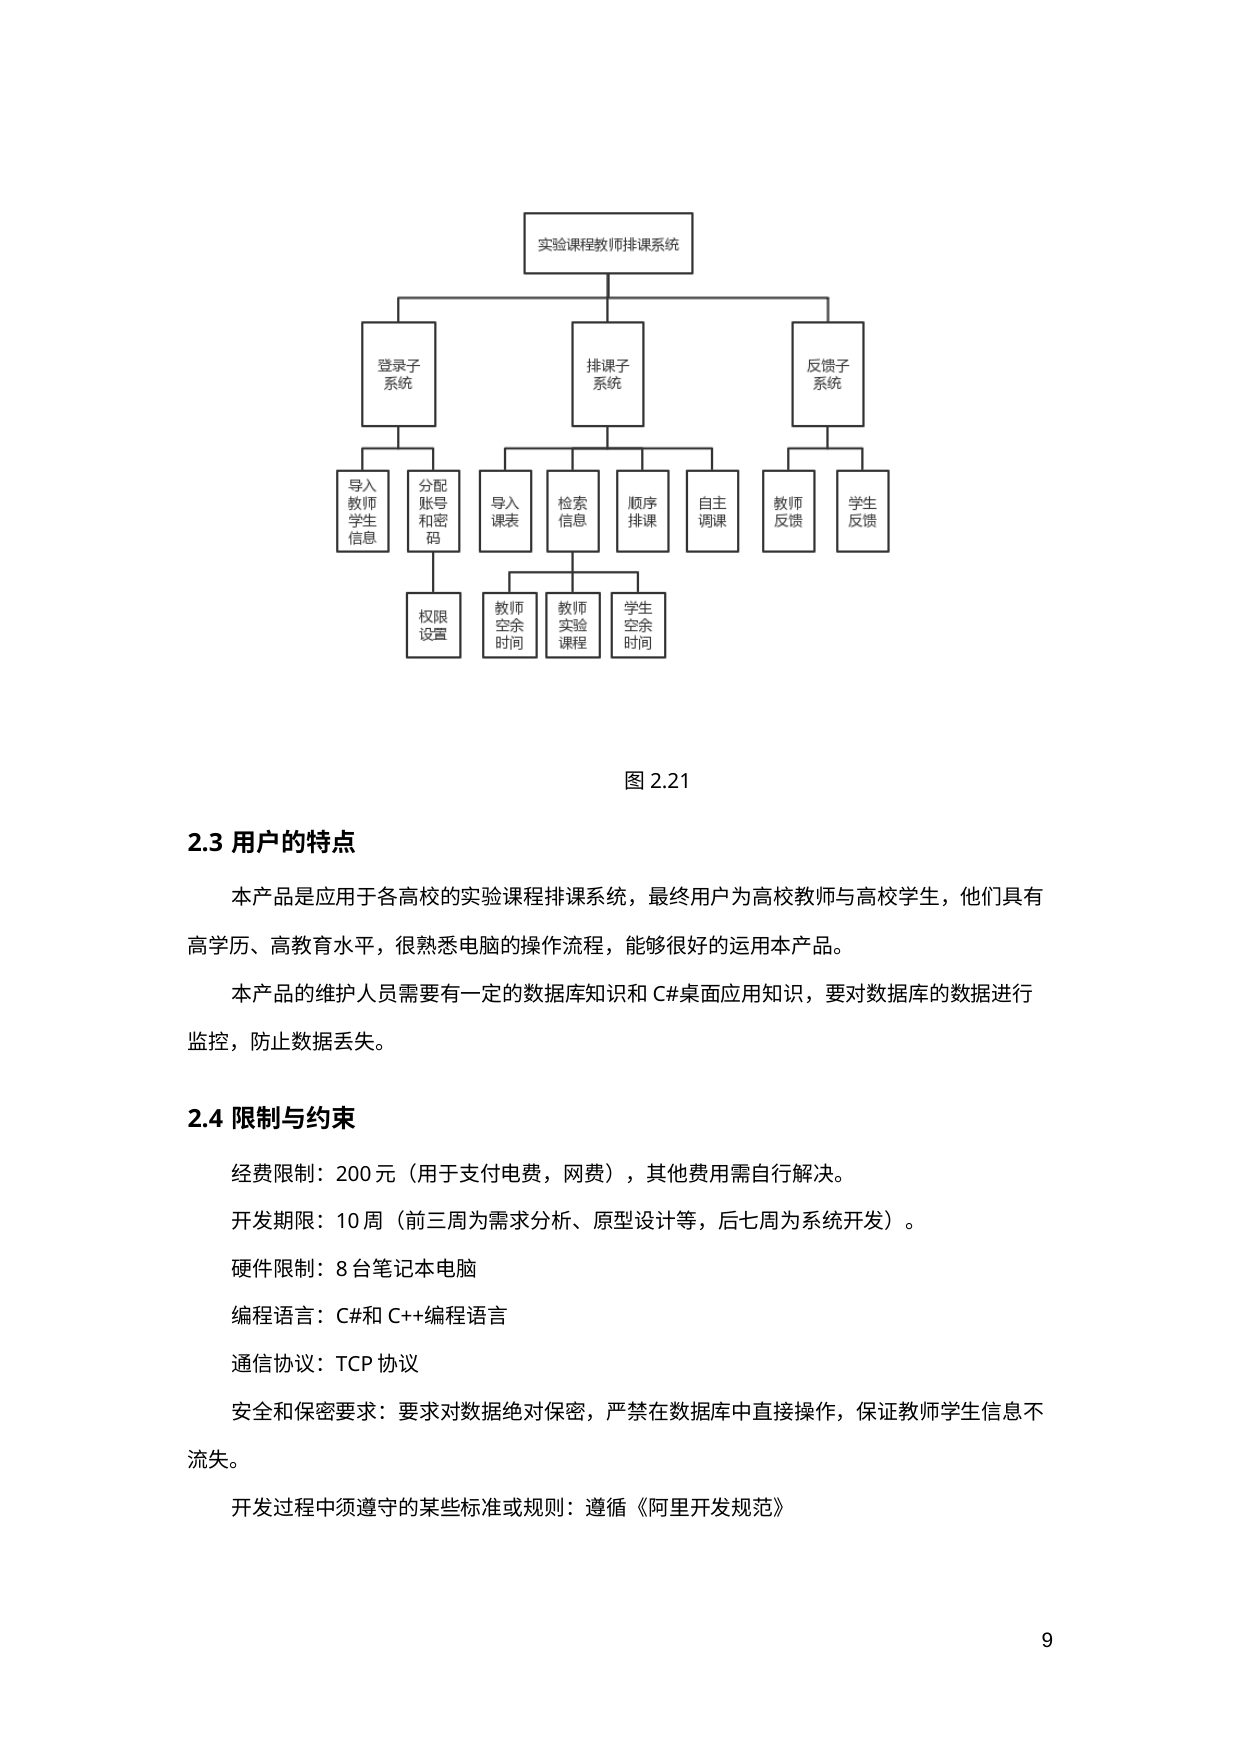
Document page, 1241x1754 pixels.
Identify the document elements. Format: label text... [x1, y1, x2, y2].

text 本产品是应用于各高校的实验课程排课系统，最终用户为高校教师与高校学生，他们具有高学历、高教育水平，很熟悉电脑的操作流程，能够很好的运用本产品。 [187, 879, 1053, 961]
text 编程语言：C#和C++编程语言 [187, 1299, 1053, 1331]
subtitle 用户的特点 [187, 808, 1053, 873]
text 开发期限：10周（前三周为需求分析、原型设计等，后七周为系统开发）。 [187, 1203, 1053, 1236]
text 通信协议：TCP协议 [187, 1346, 1053, 1379]
text 经费限制：200元（用于支付电费，网费），其他费用需自行解决。 [187, 1156, 1053, 1188]
text 硬件限制：8台笔记本电脑 [187, 1251, 1053, 1283]
subtitle 限制与约束 [187, 1084, 1053, 1149]
picture [285, 162, 955, 724]
text 图 2.21 [262, 763, 1053, 796]
text 安全和保密要求：要求对数据绝对保密，严禁在数据库中直接操作，保证教师学生信息不流失。 [187, 1394, 1053, 1475]
text 开发过程中须遵守的某些标准或规则：遵循《阿里开发规范》 [187, 1490, 1053, 1523]
text 本产品的维护人员需要有一定的数据库知识和C#桌面应用知识，要对数据库的数据进行监控，防止数据丢失。 [187, 976, 1053, 1057]
